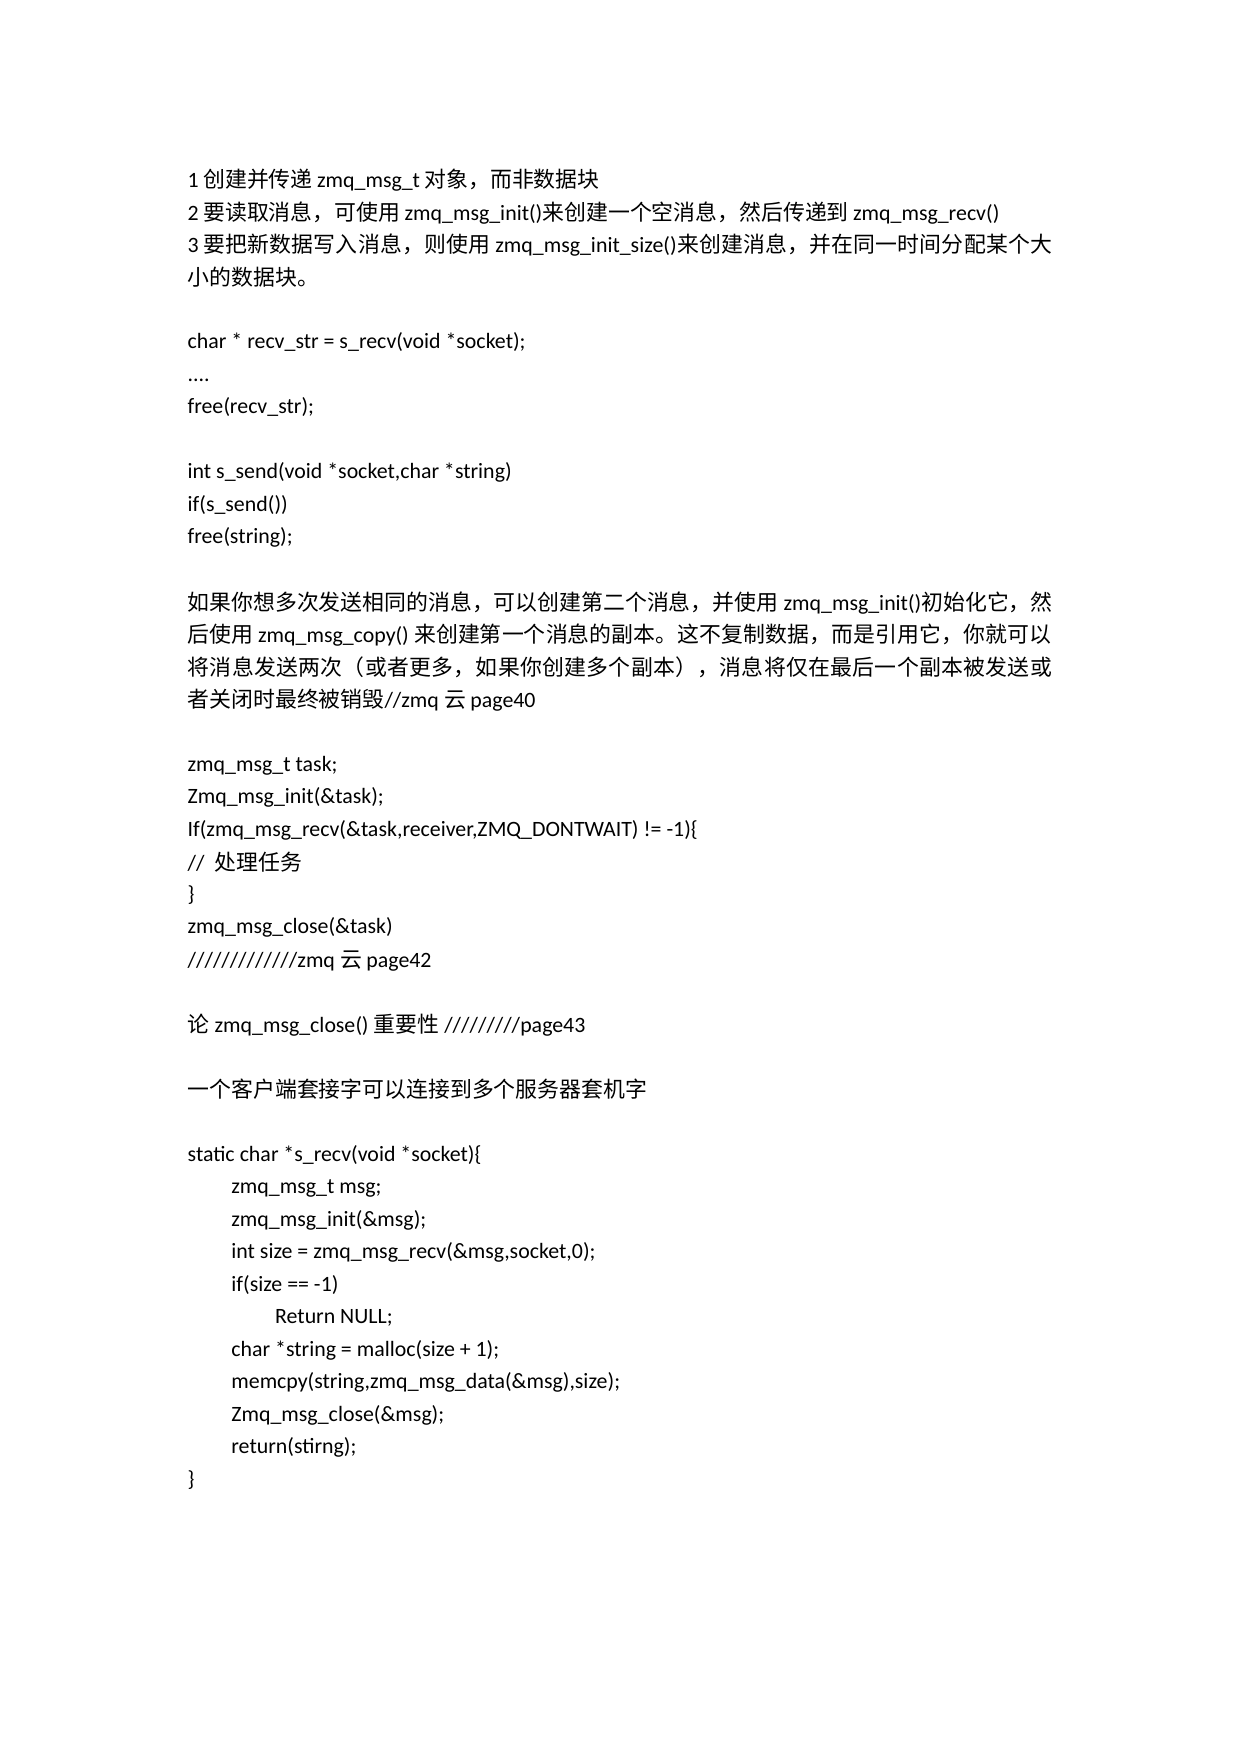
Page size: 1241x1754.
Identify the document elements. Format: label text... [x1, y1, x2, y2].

text free(string); [187, 519, 1053, 552]
text zmq_msg_t task; [187, 747, 1053, 779]
text if(size == -1) [187, 1267, 1053, 1299]
text if(s_send()) [187, 487, 1053, 519]
text 一个客户端套接字可以连接到多个服务器套机字 [187, 1072, 1053, 1104]
text 2要读取消息，可使用zmq_msg_init()来创建一个空消息，然后传递到zmq_msg_recv() [187, 194, 1053, 227]
text return(stirng); [187, 1429, 1053, 1462]
text Zmq_msg_init(&task); [187, 779, 1053, 812]
text zmq_msg_t msg; [187, 1169, 1053, 1202]
text 1创建并传递zmq_msg_t对象，而非数据块 [187, 162, 1053, 194]
text .... [187, 357, 1053, 389]
text 3要把新数据写入消息，则使用zmq_msg_init_size()来创建消息，并在同一时间分配某个大小的数据块。 [187, 227, 1053, 292]
text static char *s_recv(void *socket){ [187, 1137, 1053, 1169]
text } [187, 1462, 1053, 1494]
text int size = zmq_msg_recv(&msg,socket,0); [187, 1234, 1053, 1267]
text char *string = malloc(size + 1); [187, 1332, 1053, 1364]
text If(zmq_msg_recv(&task,receiver,ZMQ_DONTWAIT) != -1){ [187, 812, 1053, 844]
text zmq_msg_init(&msg); [187, 1202, 1053, 1234]
text Zmq_msg_close(&msg); [187, 1397, 1053, 1429]
text zmq_msg_close(&task) [187, 909, 1053, 942]
text free(recv_str); [187, 389, 1053, 422]
text Return NULL; [231, 1299, 1053, 1332]
text int s_send(void *socket,char *string) [187, 454, 1053, 487]
text 论 zmq_msg_close() 重要性 /////////page43 [187, 1007, 1053, 1039]
text memcpy(string,zmq_msg_data(&msg),size); [187, 1364, 1053, 1397]
text 如果你想多次发送相同的消息，可以创建第二个消息，并使用zmq_msg_init()初始化它，然后使用zmq_msg_copy() 来创建第一个消息的副本。这不复制数据，而是引用它，你就可以将消息发送两次（或者更多，如果你创建多个副本），消息将仅在最后一个副本被发送或者关闭时最终被销毁//zmq 云page40 [187, 584, 1053, 714]
text // 处理任务 [187, 844, 1053, 877]
text /////////////zmq 云page42 [187, 942, 1053, 974]
text char * recv_str = s_recv(void *socket); [187, 324, 1053, 357]
text } [187, 877, 1053, 909]
